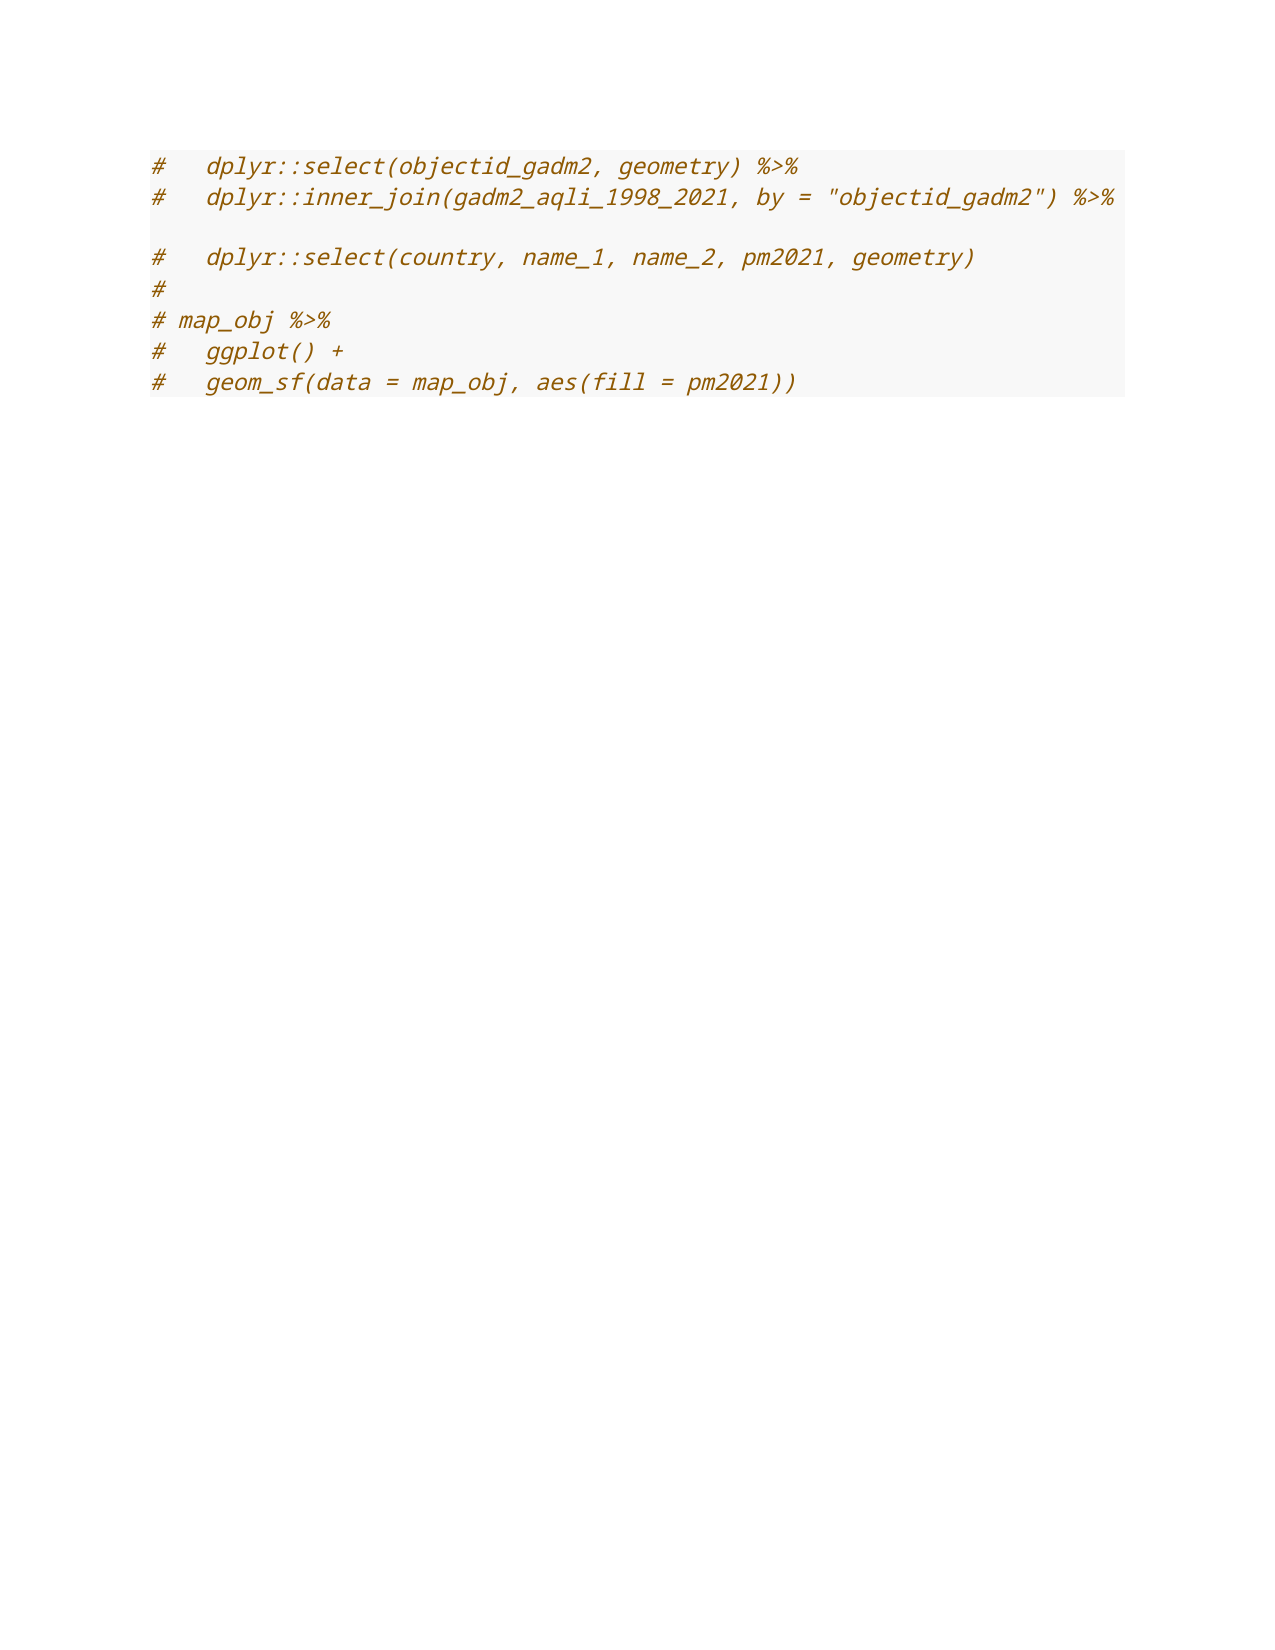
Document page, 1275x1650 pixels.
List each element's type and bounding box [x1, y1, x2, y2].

text [150, 150, 1125, 397]
